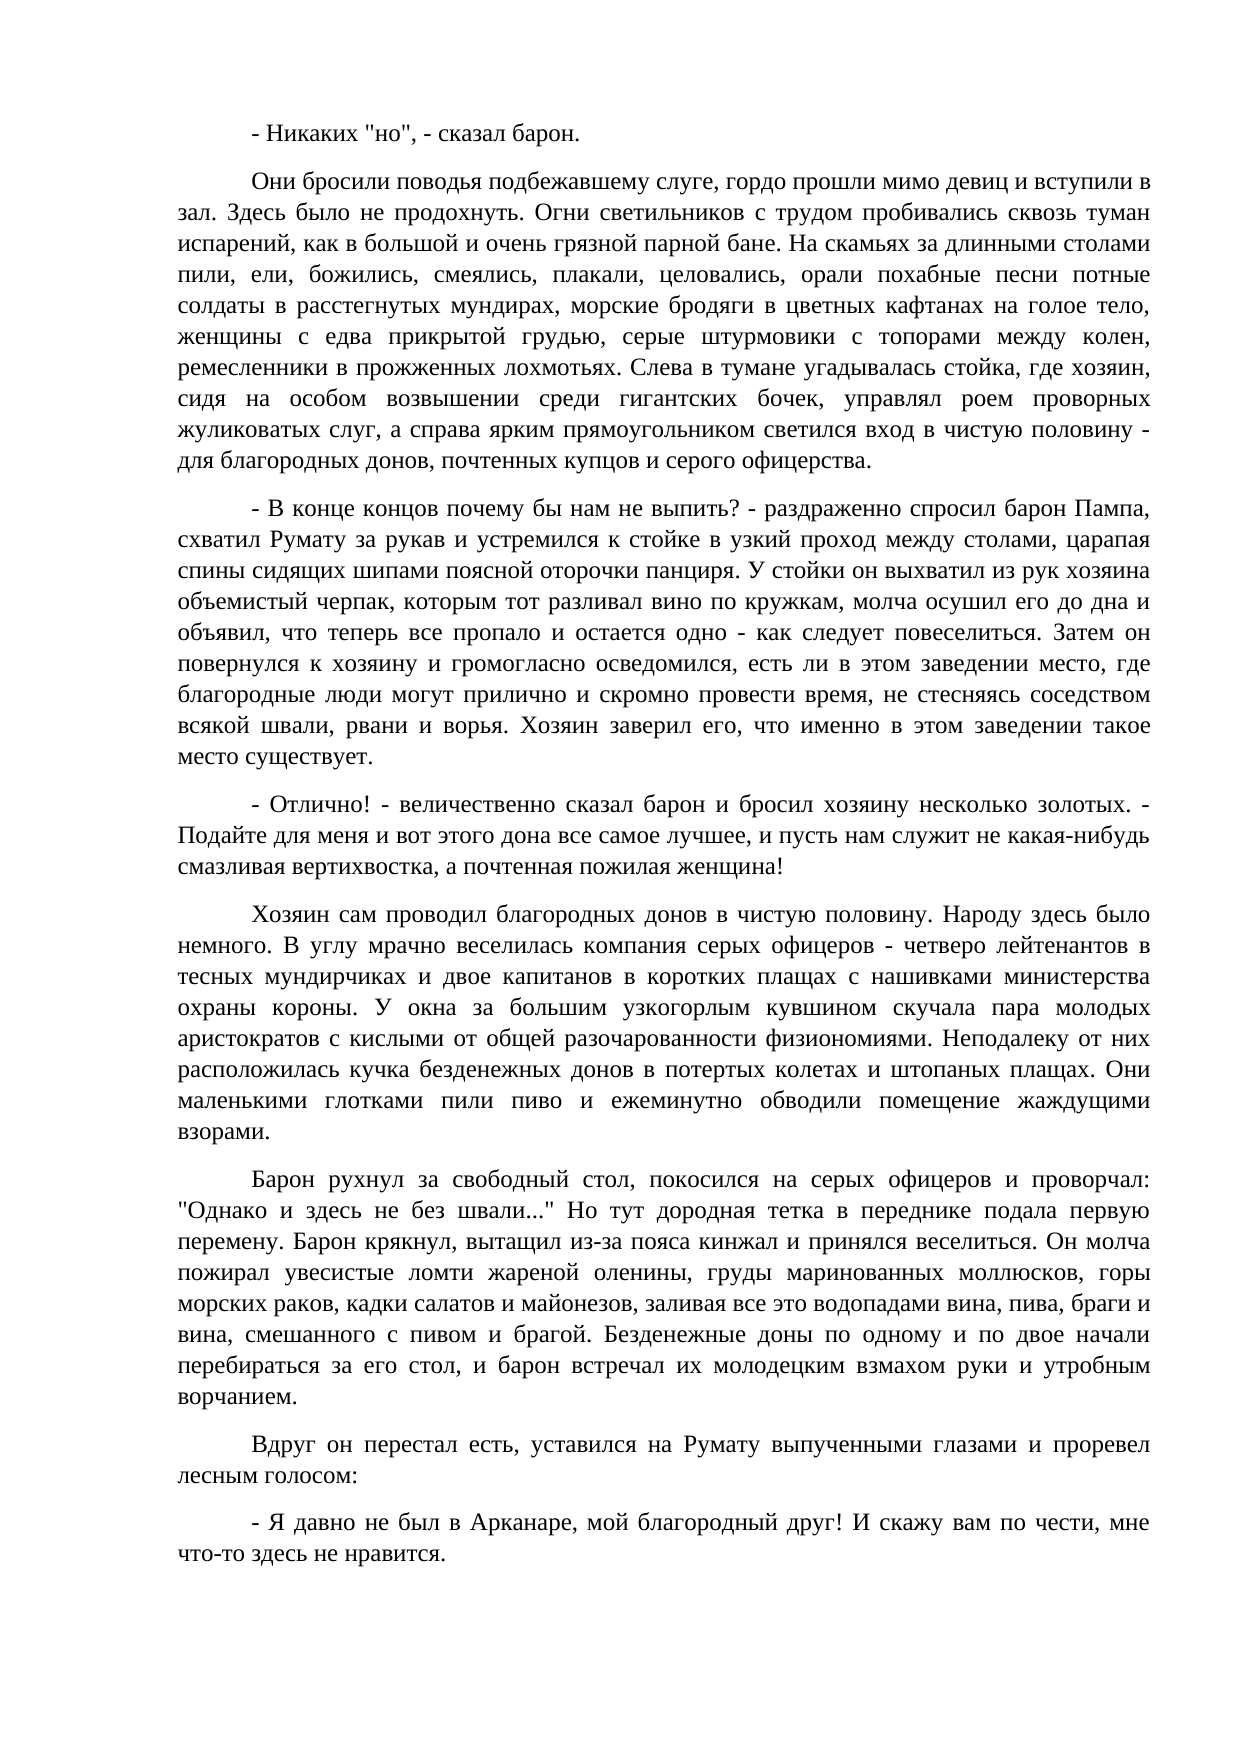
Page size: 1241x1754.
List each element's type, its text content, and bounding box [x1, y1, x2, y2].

text - Отлично! - величественно сказал барон и бросил хозяину несколько золотых. - Подайте для меня и вот этого дона все самое лучшее, и пусть нам служит не какая-нибудь смазливая вертихвостка, а почтенная пожилая женщина! [177, 789, 1152, 880]
text - Никаких "но", - сказал барон. [177, 118, 1152, 147]
text Вдруг он перестал есть, уставился на Румату выпученными глазами и проревел лесным голосом: [177, 1429, 1152, 1488]
text Они бросили поводья подбежавшему слуге, гордо прошли мимо девиц и вступили в зал. Здесь было не продохнуть. Огни светильников с трудом пробивались сквозь туман испарений, как в большой и очень грязной парной бане. На скамьях за длинными столами пили, ели, божились, смеялись, плакали, целовались, орали похабные песни потные солдаты в расстегнутых мундирах, морские бродяги в цветных кафтанах на голое тело, женщины с едва прикрытой грудью, серые штурмовики с топорами между колен, ремесленники в прожженных лохмотьях. Слева в тумане угадывалась стойка, где хозяин, сидя на особом возвышении среди гигантских бочек, управлял роем проворных жуликоватых слуг, а справа ярким прямоугольником светился вход в чистую половину - для благородных донов, почтенных купцов и серого офицерства. [177, 166, 1152, 474]
text - В конце концов почему бы нам не выпить? - раздраженно спросил барон Пампа, схватил Румату за рукав и устремился к стойке в узкий проход между столами, царапая спины сидящих шипами поясной оторочки панциря. У стойки он выхватил из рук хозяина объемистый черпак, которым тот разливал вино по кружкам, молча осушил его до дна и объявил, что теперь все пропало и остается одно - как следует повеселиться. Затем он повернулся к хозяину и громогласно осведомился, есть ли в этом заведении место, где благородные люди могут прилично и скромно провести время, не стесняясь соседством всякой швали, рвани и ворья. Хозяин заверил его, что именно в этом заведении такое место существует. [177, 493, 1152, 770]
text - Я давно не был в Арканаре, мой благородный друг! И скажу вам по чести, мне что-то здесь не нравится. [177, 1507, 1152, 1567]
text Хозяин сам проводил благородных донов в чистую половину. Народу здесь было немного. В углу мрачно веселилась компания серых офицеров - четверо лейтенантов в тесных мундирчиках и двое капитанов в коротких плащах с нашивками министерства охраны короны. У окна за большим узкогорлым кувшином скучала пара молодых аристократов с кислыми от общей разочарованности физиономиями. Неподалеку от них расположилась кучка безденежных донов в потертых колетах и штопаных плащах. Они маленькими глотками пили пиво и ежеминутно обводили помещение жаждущими взорами. [177, 899, 1152, 1145]
text Барон рухнул за свободный стол, покосился на серых офицеров и проворчал: "Однако и здесь не без швали..." Но тут дородная тетка в переднике подала первую перемену. Барон крякнул, вытащил из-за пояса кинжал и принялся веселиться. Он молча пожирал увесистые ломти жареной оленины, груды маринованных моллюсков, горы морских раков, кадки салатов и майонезов, заливая все это водопадами вина, пива, браги и вина, смешанного с пивом и брагой. Безденежные доны по одному и по двое начали перебираться за его стол, и барон встречал их молодецким взмахом руки и утробным ворчанием. [177, 1164, 1152, 1410]
